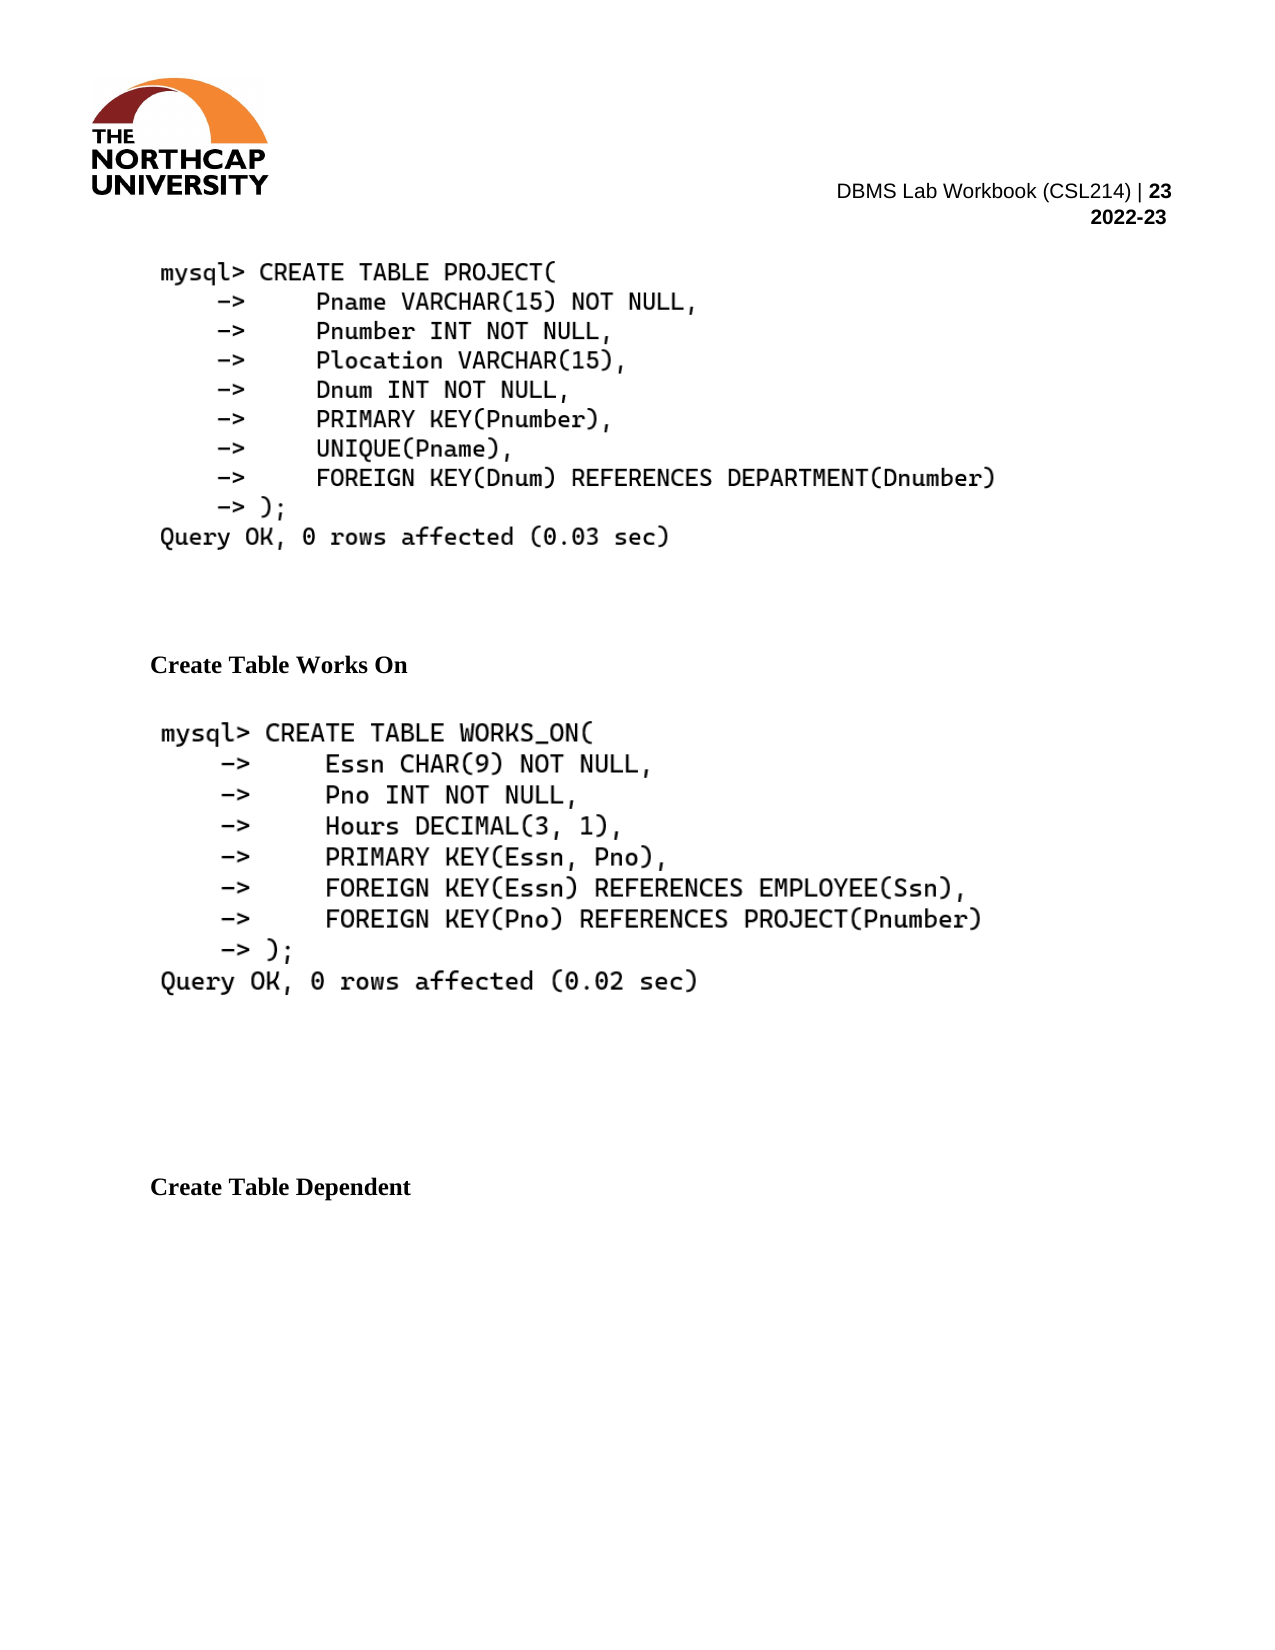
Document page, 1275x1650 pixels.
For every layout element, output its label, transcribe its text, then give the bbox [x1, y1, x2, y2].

picture [150, 703, 1125, 1010]
picture [91, 75, 270, 199]
picture [150, 252, 1125, 561]
text Create Table Works On [150, 650, 1125, 678]
text Create Table Dependent [150, 1172, 1125, 1201]
